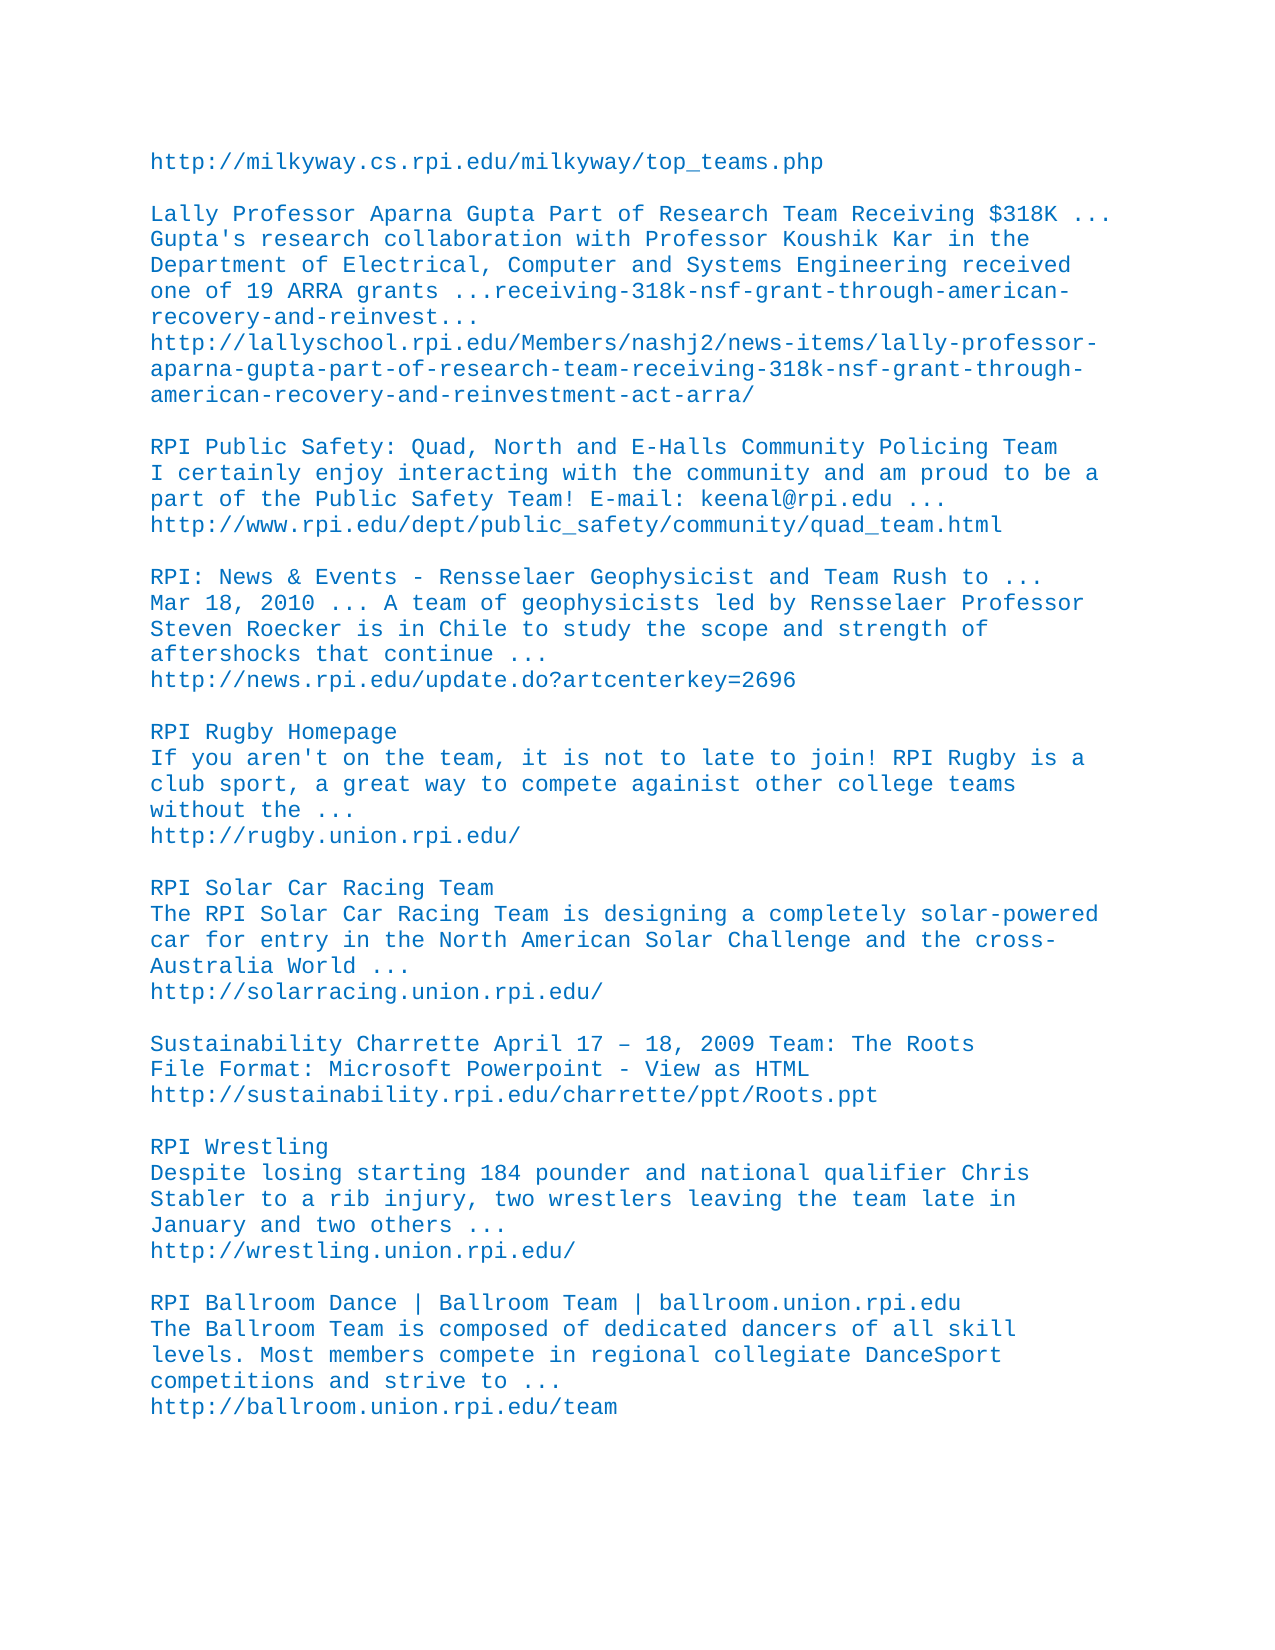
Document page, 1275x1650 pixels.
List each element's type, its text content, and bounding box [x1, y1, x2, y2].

text Sustainability Charrette April 17 – 18, 2009 Team: The Roots [150, 1032, 1125, 1058]
text Lally Professor Aparna Gupta Part of Research Team Receiving $318K ... [150, 202, 1125, 228]
text The RPI Solar Car Racing Team is designing a completely solar-powered car for entry in the North American Solar Challenge and the cross-Australia World ... [150, 902, 1125, 980]
text I certainly enjoy interacting with the community and am proud to be a part of the Public Safety Team! E-mail: keenal@rpi.edu ... [150, 461, 1125, 513]
text http://news.rpi.edu/update.do?artcenterkey=2696 [150, 669, 1125, 695]
text Mar 18, 2010 ... A team of geophysicists led by Rensselaer Professor Steven Roecker is in Chile to study the scope and strength of aftershocks that continue ... [150, 591, 1125, 669]
text Gupta's research collaboration with Professor Koushik Kar in the Department of Electrical, Computer and Systems Engineering received one of 19 ARRA grants ...receiving-318k-nsf-grant-through-american-recovery-and-reinvest... [150, 228, 1125, 332]
text http://rugby.union.rpi.edu/ [150, 824, 1125, 850]
text RPI Public Safety: Quad, North and E-Halls Community Policing Team [150, 435, 1125, 461]
text RPI Ballroom Dance | Ballroom Team | ballroom.union.rpi.edu [150, 1291, 1125, 1317]
text RPI Solar Car Racing Team [150, 876, 1125, 902]
text http://www.rpi.edu/dept/public_safety/community/quad_team.html [150, 513, 1125, 539]
text Despite losing starting 184 pounder and national qualifier Chris Stabler to a rib injury, two wrestlers leaving the team late in January and two others ... [150, 1162, 1125, 1239]
text RPI Wrestling [150, 1136, 1125, 1162]
text RPI Rugby Homepage [150, 721, 1125, 747]
text File Format: Microsoft Powerpoint - View as HTML [150, 1058, 1125, 1084]
text http://ballroom.union.rpi.edu/team [150, 1395, 1125, 1421]
text http://wrestling.union.rpi.edu/ [150, 1239, 1125, 1265]
text http://milkyway.cs.rpi.edu/milkyway/top_teams.php [150, 150, 1125, 176]
text If you aren't on the team, it is not to late to join! RPI Rugby is a club sport, a great way to compete againist other college teams without the ... [150, 747, 1125, 824]
text http://solarracing.union.rpi.edu/ [150, 980, 1125, 1006]
text The Ballroom Team is composed of dedicated dancers of all skill levels. Most members compete in regional collegiate DanceSport competitions and strive to ... [150, 1317, 1125, 1395]
text http://sustainability.rpi.edu/charrette/ppt/Roots.ppt [150, 1084, 1125, 1110]
text RPI: News & Events - Rensselaer Geophysicist and Team Rush to ... [150, 565, 1125, 591]
text http://lallyschool.rpi.edu/Members/nashj2/news-items/lally-professor-aparna-gupta-part-of-research-team-receiving-318k-nsf-grant-through-american-recovery-and-reinvestment-act-arra/ [150, 332, 1125, 409]
